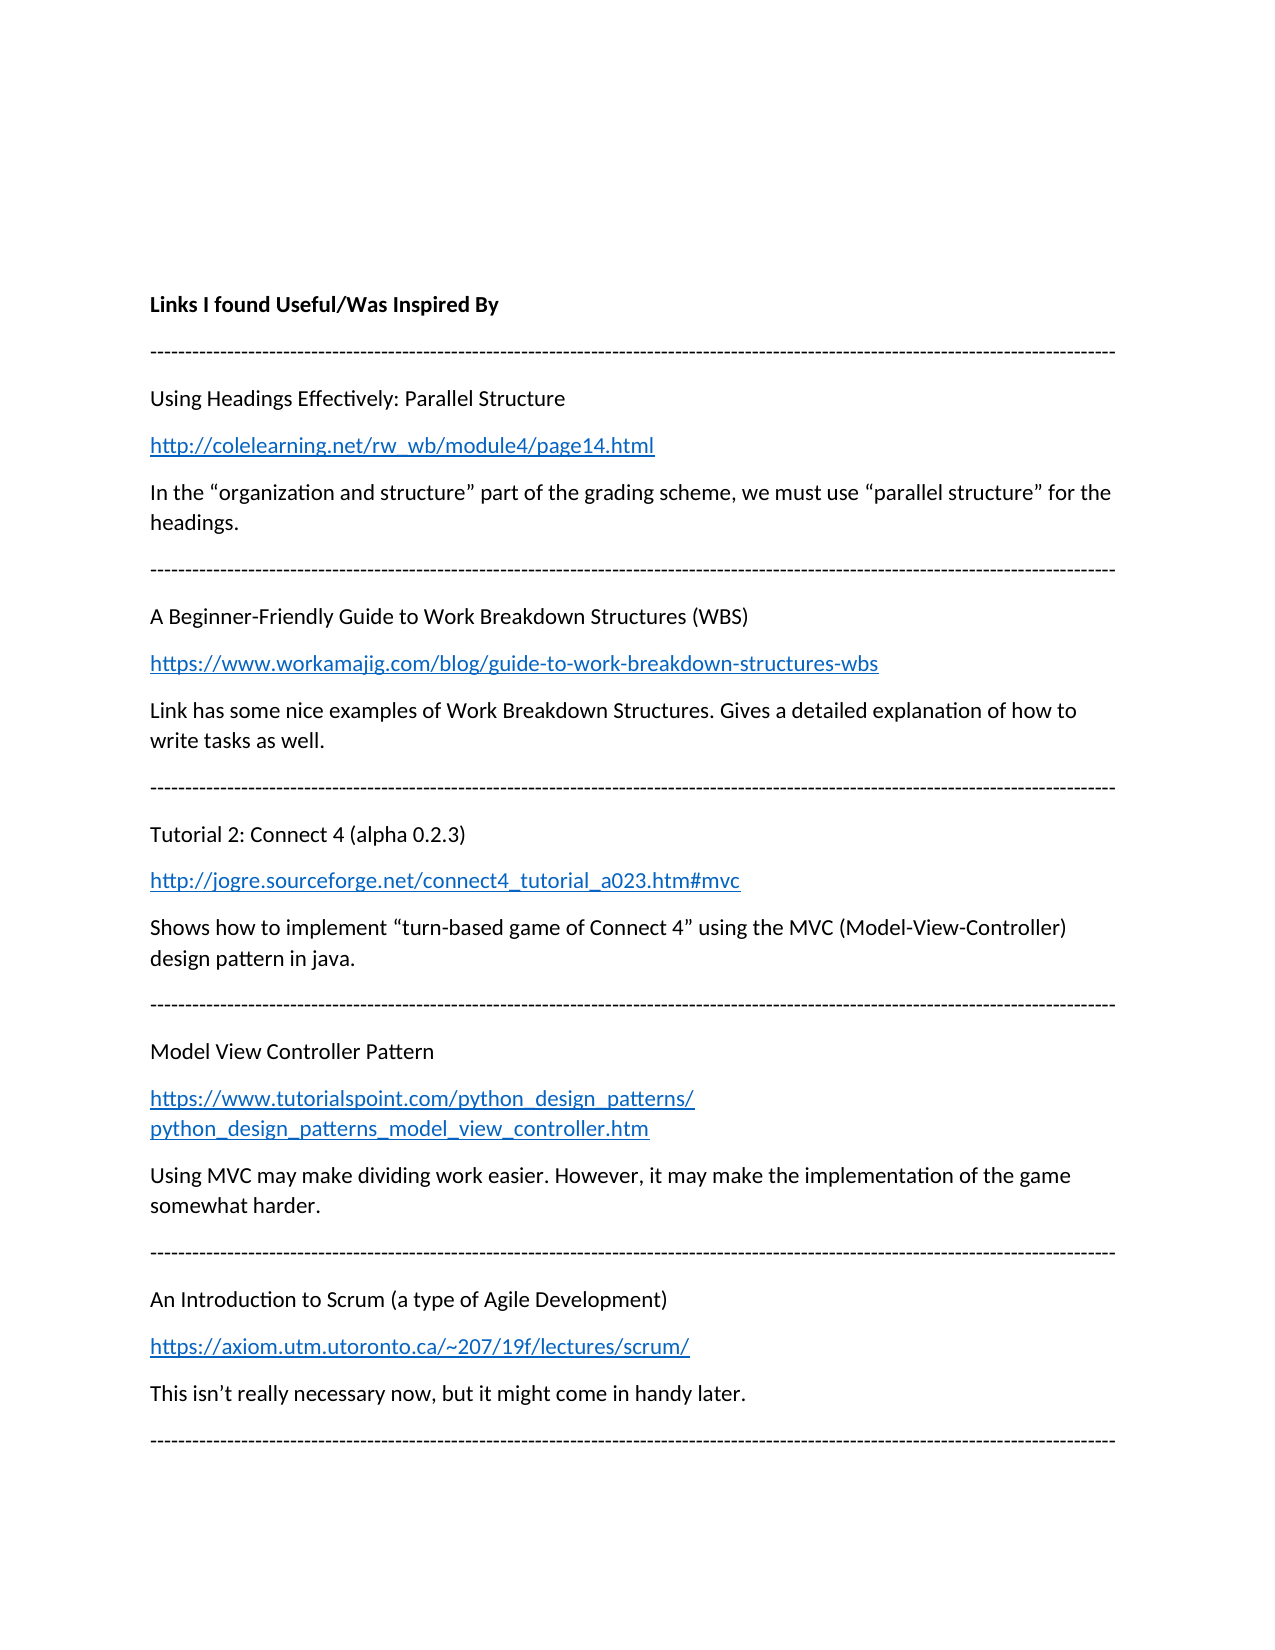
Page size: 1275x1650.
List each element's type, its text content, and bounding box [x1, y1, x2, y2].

text ------------------------------------------------------------------------------------------------------------------------------------------ [150, 1426, 1125, 1454]
text ------------------------------------------------------------------------------------------------------------------------------------------ [150, 555, 1125, 583]
text ------------------------------------------------------------------------------------------------------------------------------------------ [150, 991, 1125, 1019]
text Model View Controller Pattern [150, 1037, 1125, 1066]
text Links I found Useful/Was Inspired By [150, 291, 1125, 319]
text This isn’t really necessary now, but it might come in handy later. [150, 1379, 1125, 1407]
text Using Headings Effectively: Parallel Structure [150, 384, 1125, 412]
text https://www.tutorialspoint.com/python_design_patterns/python_design_patterns_model_view_controller.htm [150, 1084, 1125, 1143]
text ------------------------------------------------------------------------------------------------------------------------------------------ [150, 1238, 1125, 1267]
text http://jogre.sourceforge.net/connect4_tutorial_a023.htm#mvc [150, 867, 1125, 895]
text Link has some nice examples of Work Breakdown Structures. Gives a detailed explanation of how to write tasks as well. [150, 696, 1125, 754]
text ------------------------------------------------------------------------------------------------------------------------------------------ [150, 337, 1125, 366]
text http://colelearning.net/rw_wb/module4/page14.html [150, 431, 1125, 459]
text Using MVC may make dividing work easier. However, it may make the implementation of the game somewhat harder. [150, 1161, 1125, 1220]
text A Beginner-Friendly Guide to Work Breakdown Structures (WBS) [150, 602, 1125, 630]
text Tutorial 2: Connect 4 (alpha 0.2.3) [150, 820, 1125, 848]
text An Introduction to Scrum (a type of Agile Development) [150, 1285, 1125, 1313]
text ------------------------------------------------------------------------------------------------------------------------------------------ [150, 773, 1125, 801]
text https://axiom.utm.utoronto.ca/~207/19f/lectures/scrum/ [150, 1332, 1125, 1360]
text In the “organization and structure” part of the grading scheme, we must use “parallel structure” for the headings. [150, 478, 1125, 536]
text https://www.workamajig.com/blog/guide-to-work-breakdown-structures-wbs [150, 649, 1125, 677]
text Shows how to implement “turn-based game of Connect 4” using the MVC (Model-View-Controller) design pattern in java. [150, 913, 1125, 972]
